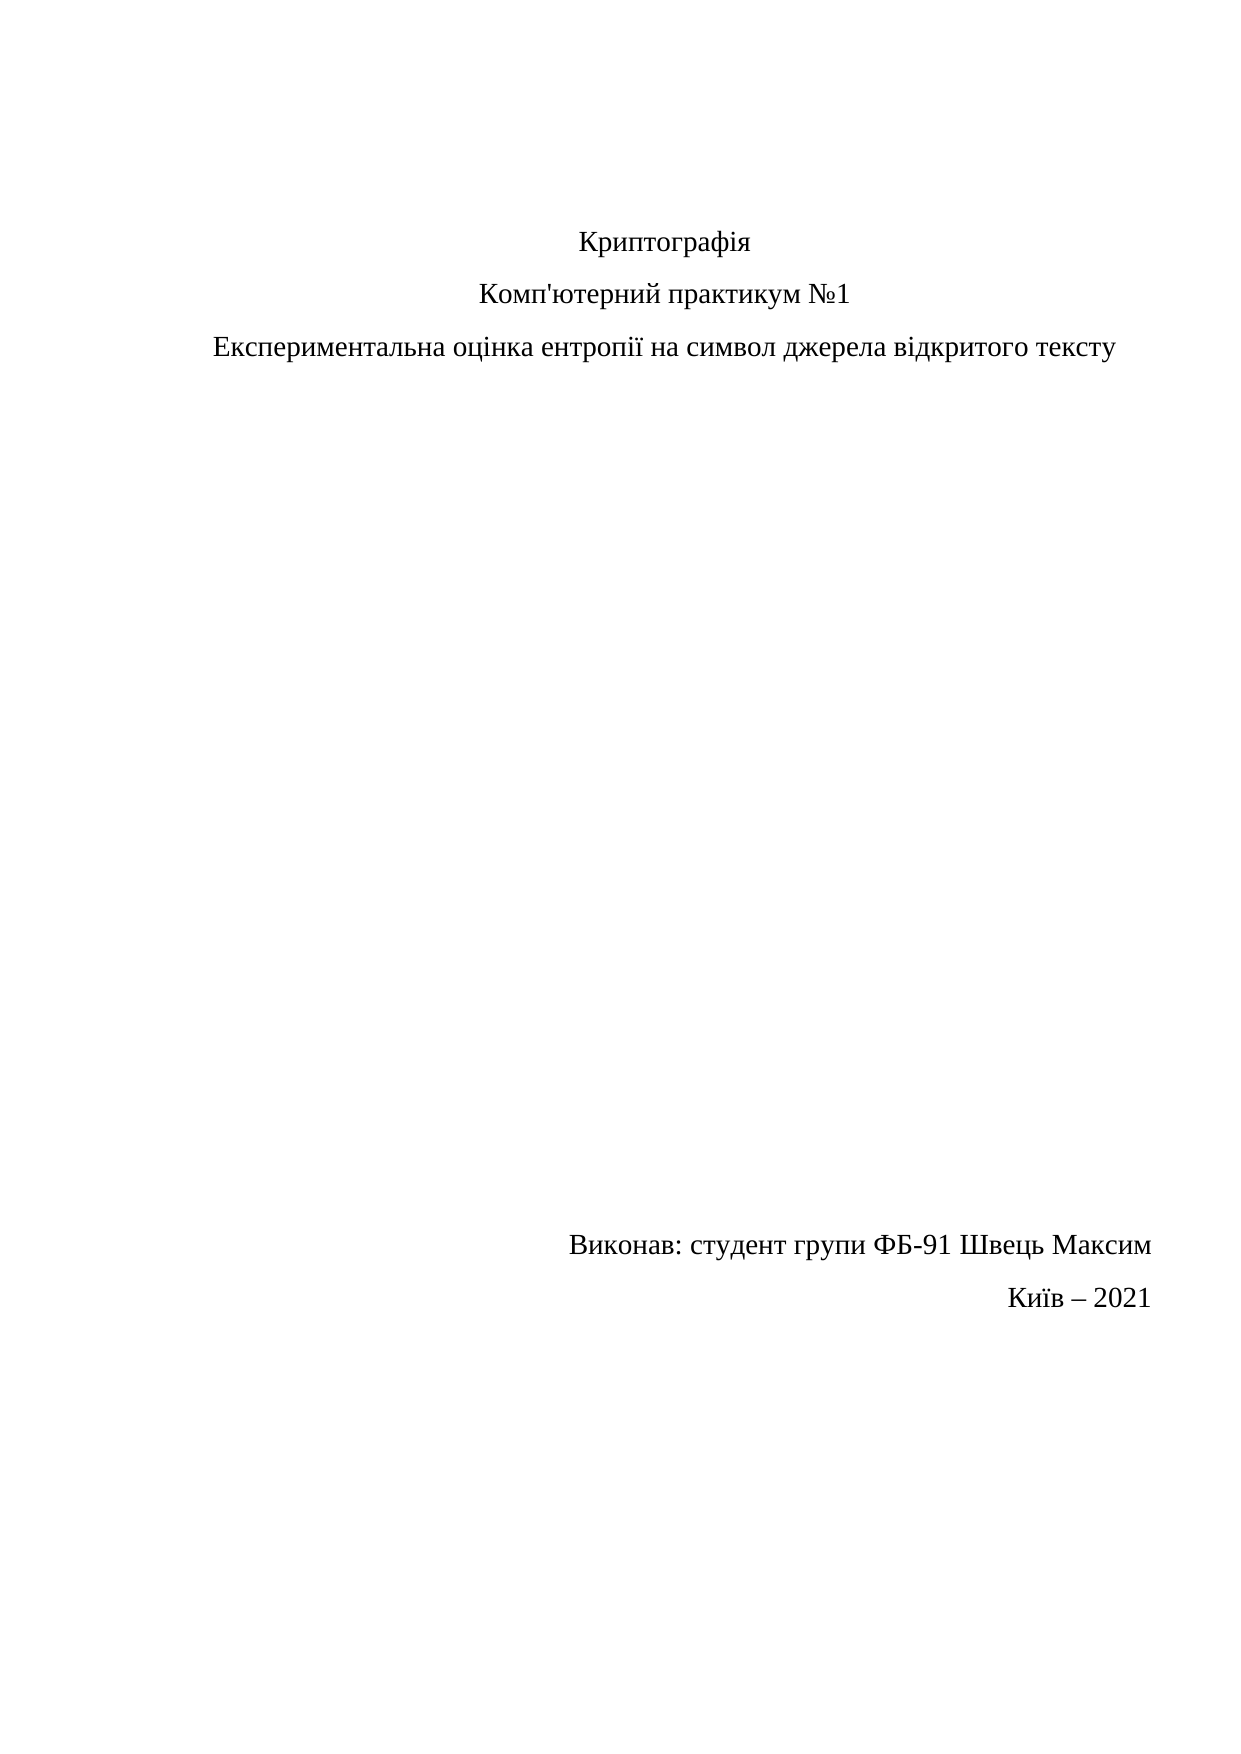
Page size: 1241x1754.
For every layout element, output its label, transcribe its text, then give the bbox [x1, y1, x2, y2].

text Виконав: студент групи ФБ-91 Швець Максим [177, 1227, 1152, 1261]
text Криптографія [177, 224, 1152, 257]
text Київ – 2021 [177, 1280, 1152, 1313]
text Експериментальна оцінка ентропії на символ джерела відкритого тексту [177, 329, 1152, 363]
text Комп'ютерний практикум №1 [177, 277, 1152, 310]
